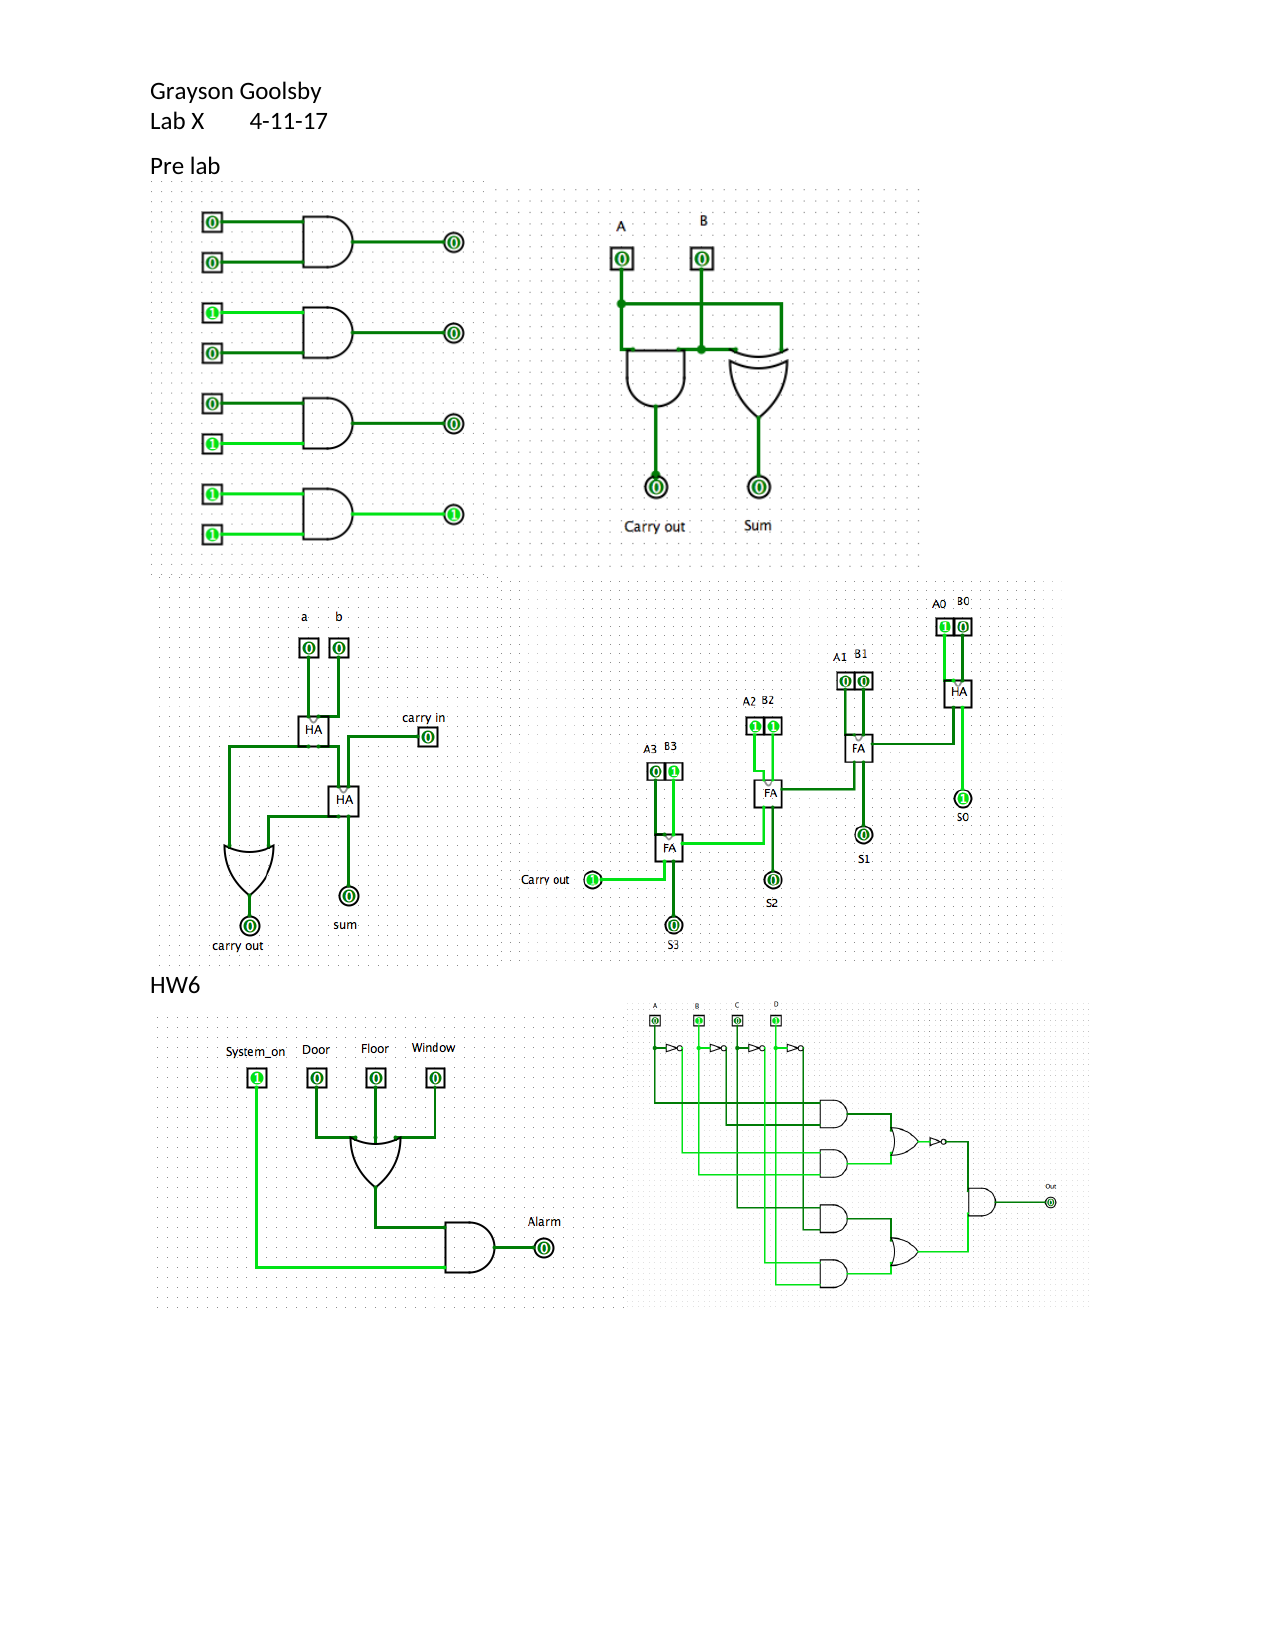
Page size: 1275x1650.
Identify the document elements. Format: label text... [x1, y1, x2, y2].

picture [150, 180, 1062, 969]
picture [150, 999, 1090, 1309]
text Pre lab [150, 150, 1125, 181]
text HW6 [150, 969, 1125, 999]
